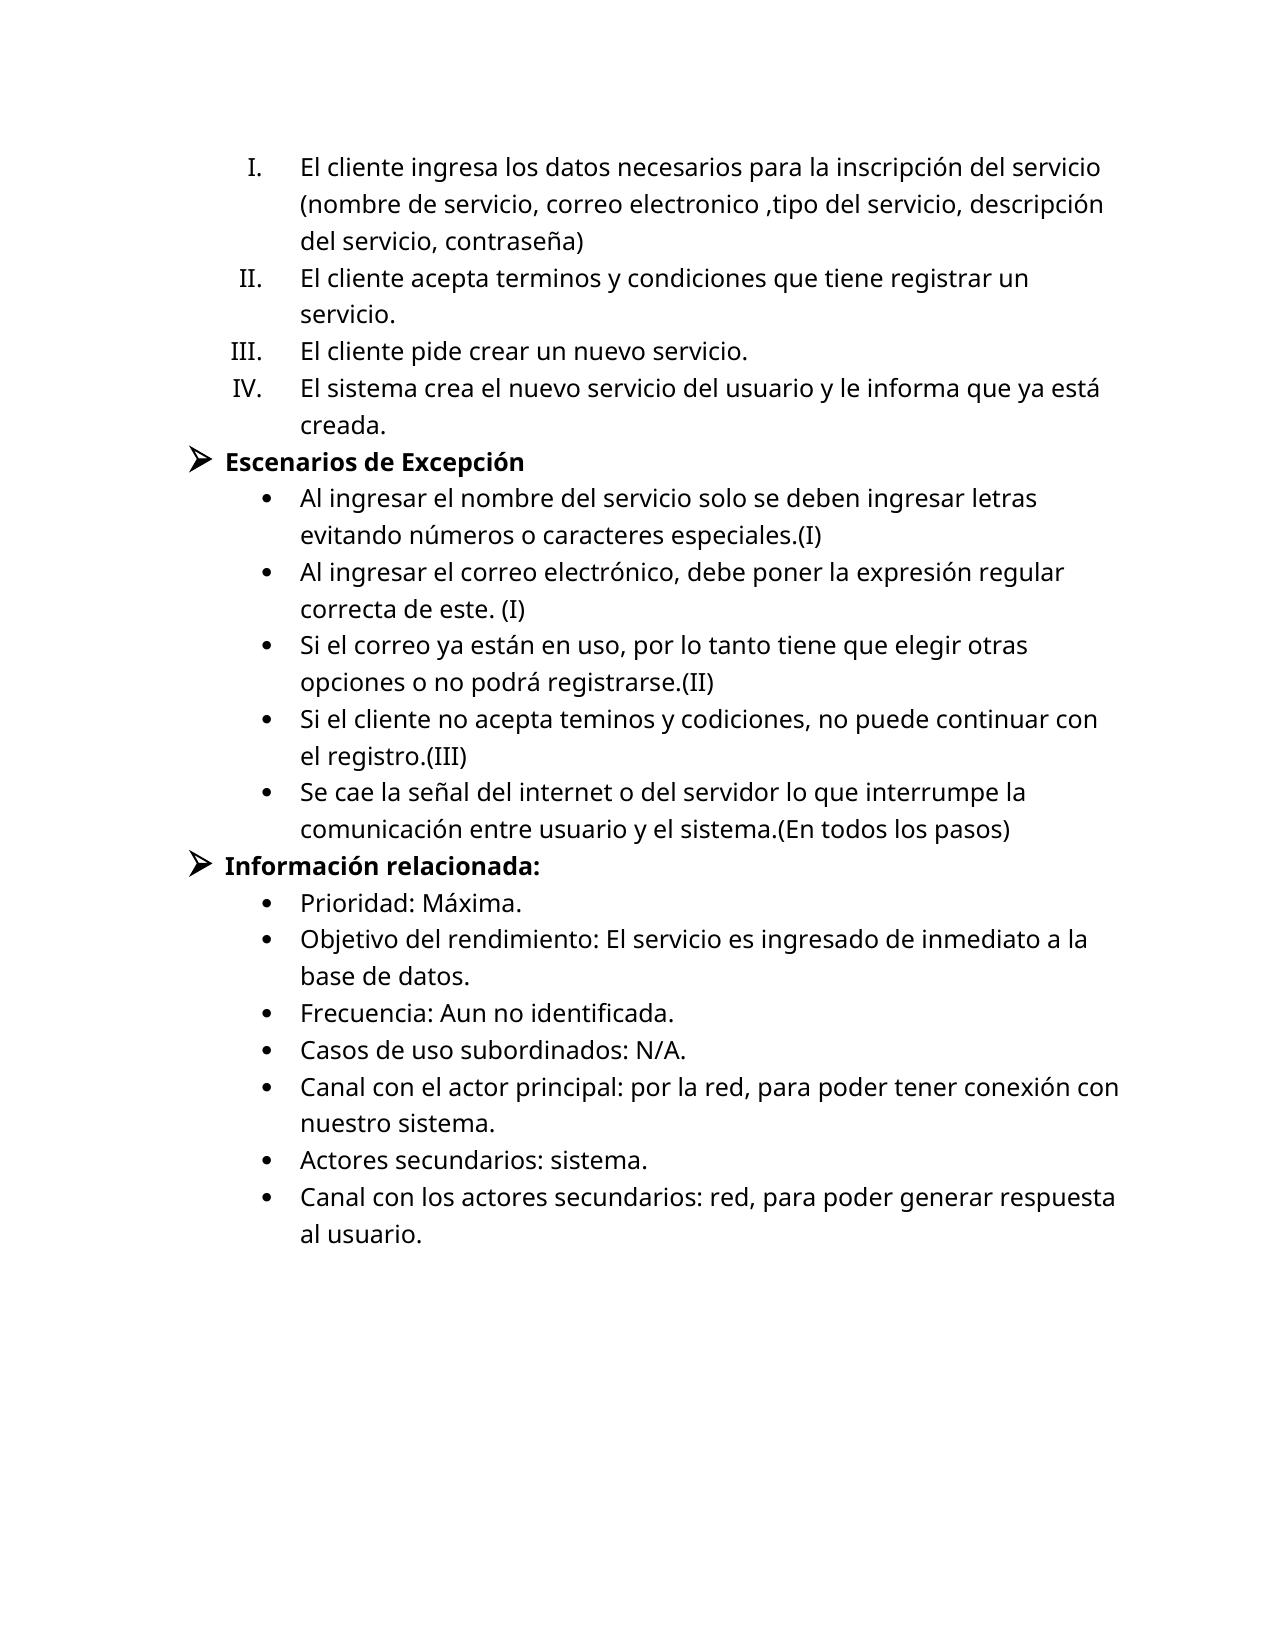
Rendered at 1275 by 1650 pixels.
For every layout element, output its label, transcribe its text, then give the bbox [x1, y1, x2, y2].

list Al ingresar el correo electrónico, debe poner la expresión regular correcta de este. (I) [262, 554, 1125, 625]
list El cliente acepta terminos y condiciones que tiene registrar un servicio. [262, 260, 1125, 331]
list Casos de uso subordinados: N/A. [262, 1032, 1125, 1067]
list Información relacionada: [187, 849, 1125, 883]
list Canal con el actor principal: por la red, para poder tener conexión con nuestro sistema. [262, 1069, 1125, 1140]
list Escenarios de Excepción [187, 444, 1125, 478]
list Si el correo ya están en uso, por lo tanto tiene que elegir otras opciones o no podrá registrarse.(II) [262, 628, 1125, 699]
list Al ingresar el nombre del servicio solo se deben ingresar letras evitando números o caracteres especiales.(I) [262, 481, 1125, 552]
list Se cae la señal del internet o del servidor lo que interrumpe la comunicación entre usuario y el sistema.(En todos los pasos) [262, 775, 1125, 846]
list El sistema crea el nuevo servicio del usuario y le informa que ya está creada. [262, 371, 1125, 441]
list Actores secundarios: sistema. [262, 1143, 1125, 1177]
list El cliente ingresa los datos necesarios para la inscripción del servicio (nombre de servicio, correo electronico ,tipo del servicio, descripción del servicio, contraseña) [262, 150, 1125, 258]
list Objetivo del rendimiento: El servicio es ingresado de inmediato a la base de datos. [262, 922, 1125, 993]
list El cliente pide crear un nuevo servicio. [262, 334, 1125, 368]
list Canal con los actores secundarios: red, para poder generar respuesta al usuario. [262, 1179, 1125, 1250]
list Prioridad: Máxima. [262, 885, 1125, 919]
list Frecuencia: Aun no identificada. [262, 996, 1125, 1030]
list Si el cliente no acepta teminos y codiciones, no puede continuar con el registro.(III) [262, 702, 1125, 772]
